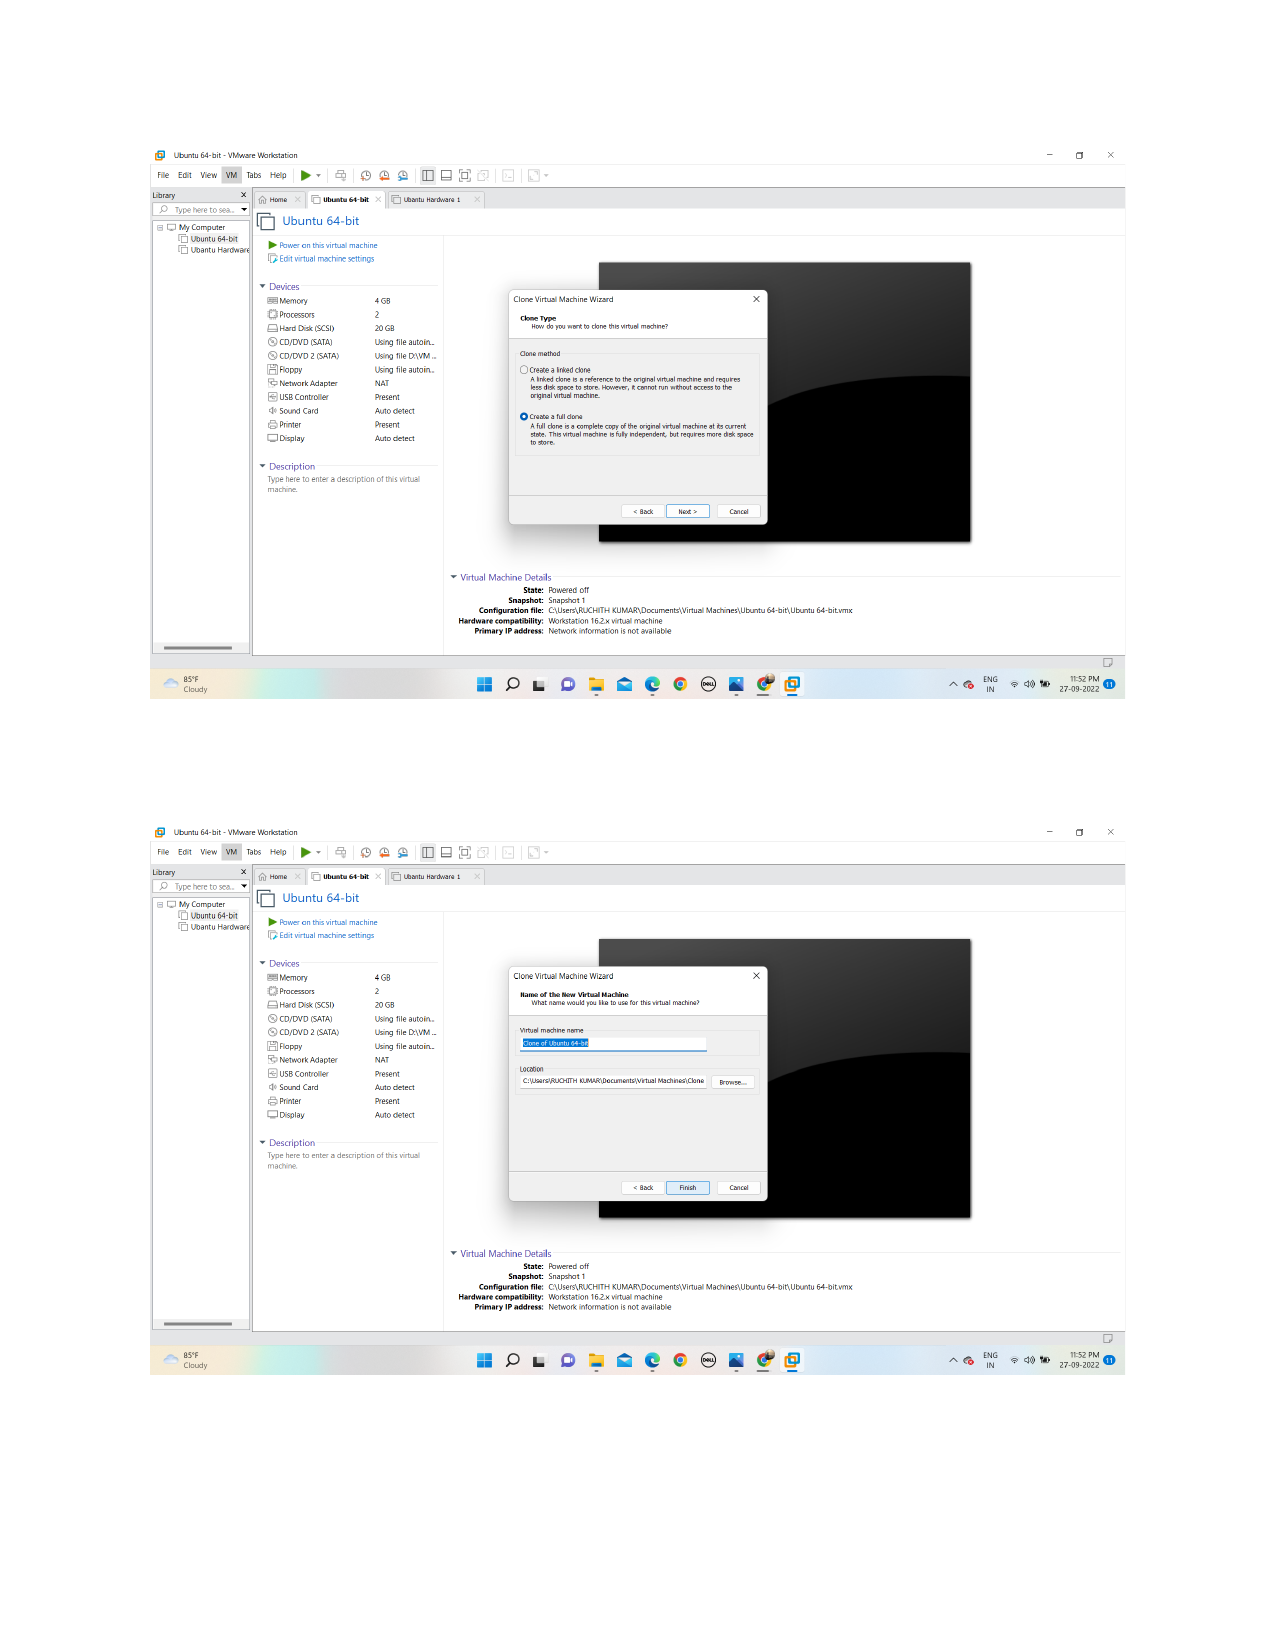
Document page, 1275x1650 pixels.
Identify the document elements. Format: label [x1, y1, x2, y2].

picture [150, 150, 1125, 699]
picture [150, 826, 1125, 1375]
